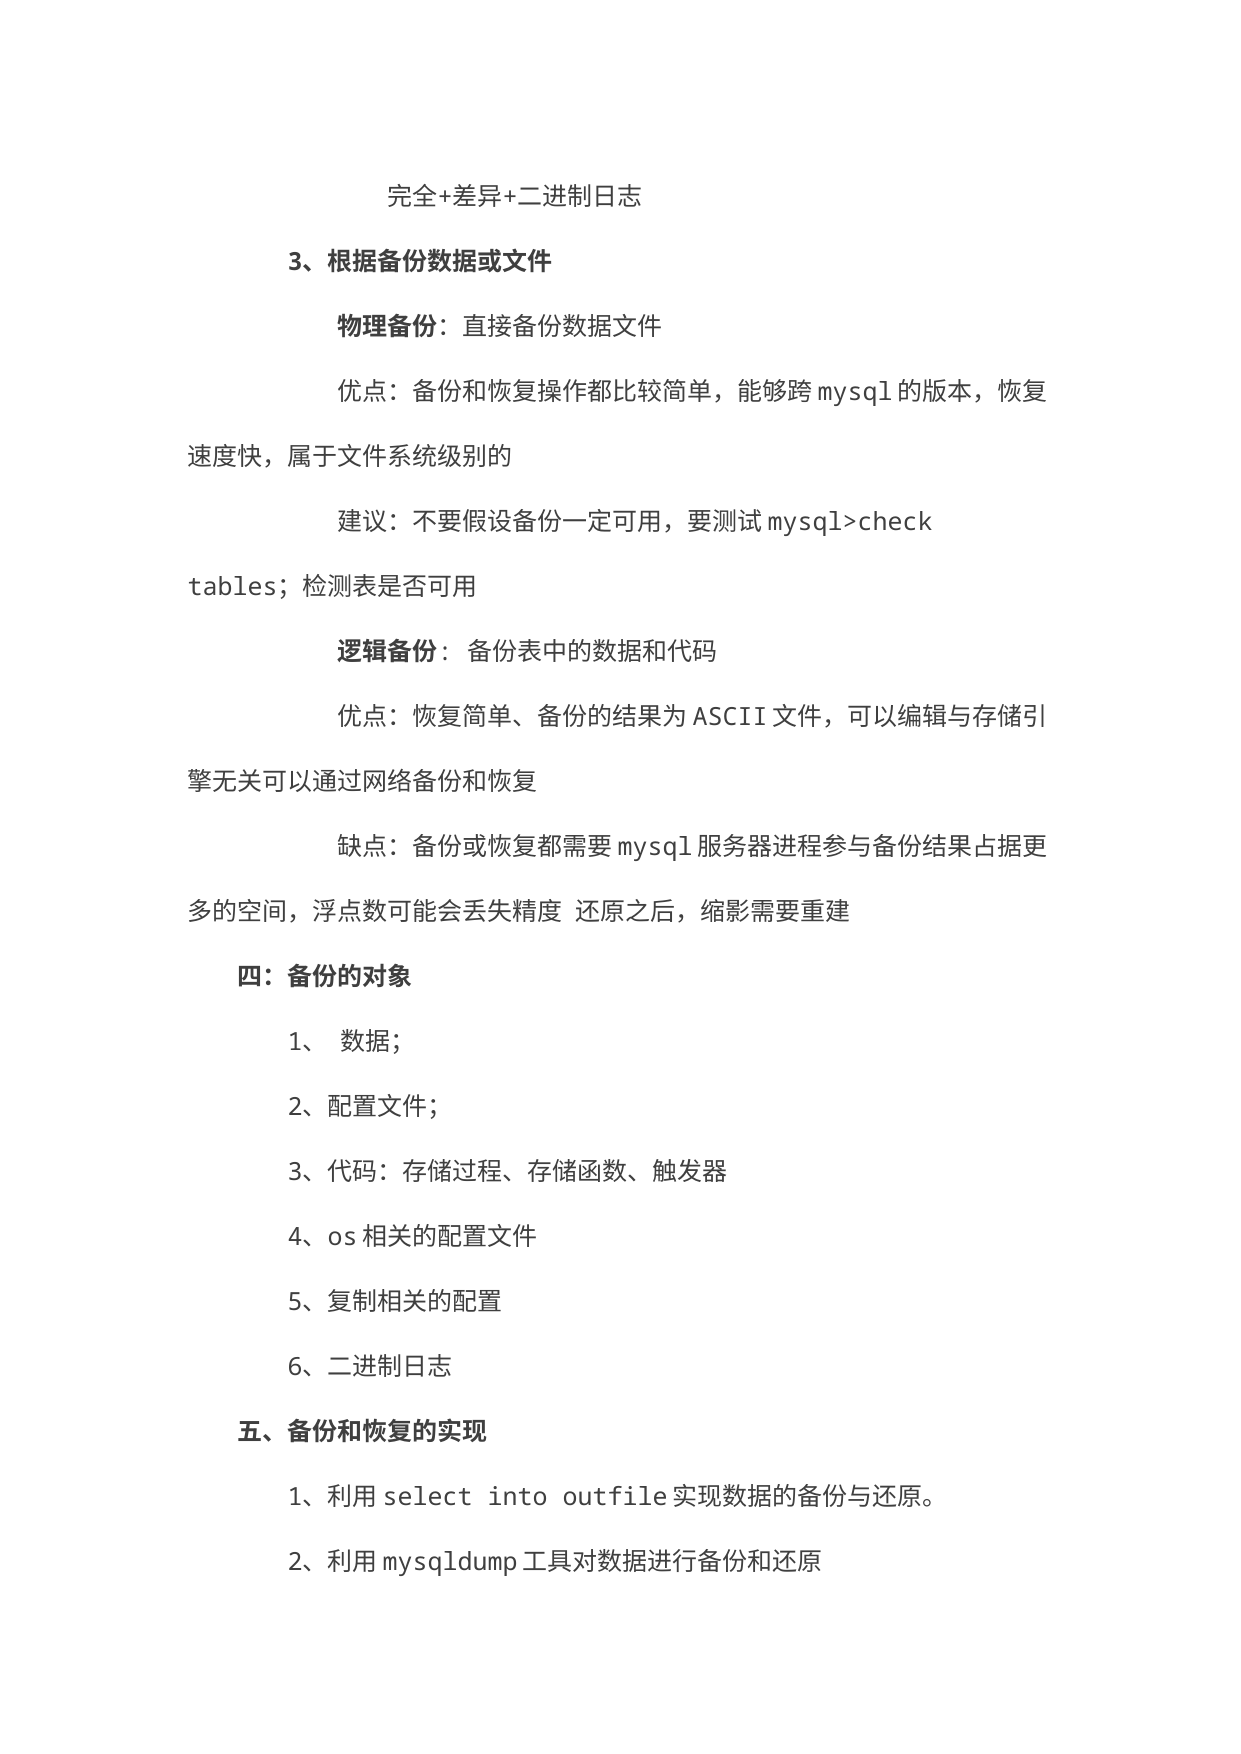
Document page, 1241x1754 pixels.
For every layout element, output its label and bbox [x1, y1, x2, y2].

text [187, 162, 1053, 1592]
